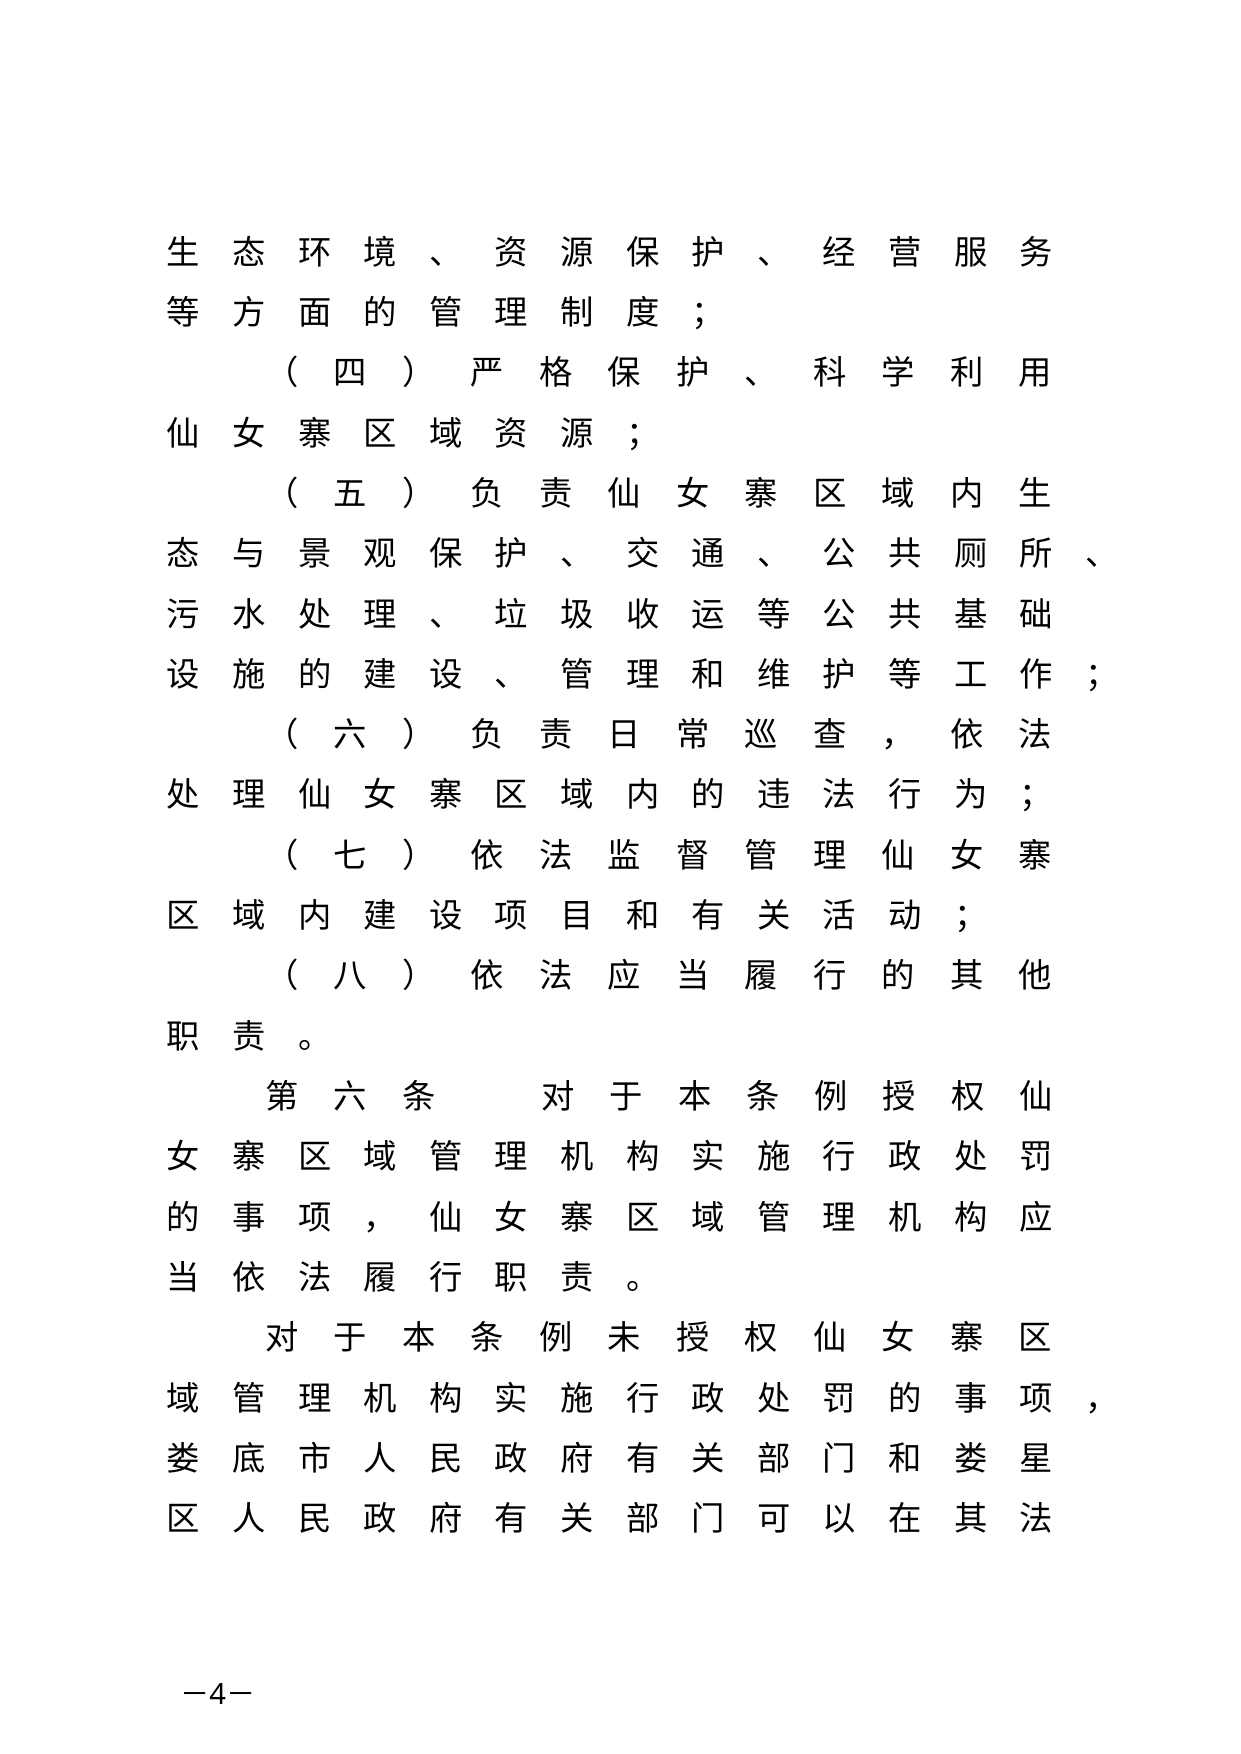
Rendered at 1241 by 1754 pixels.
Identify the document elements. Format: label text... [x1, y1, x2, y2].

text （四）严格保护、科学利用仙女寨区域资源； [167, 340, 1085, 461]
text 第六条 对于本条例授权仙女寨区域管理机构实施行政处罚的事项，仙女寨区域管理机构应当依法履行职责。 [167, 1064, 1085, 1305]
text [167, 219, 1085, 340]
text （七）依法监督管理仙女寨区域内建设项目和有关活动； [167, 822, 1085, 943]
text （五）负责仙女寨区域内生态与景观保护、交通、公共厕所、污水处理、垃圾收运等公共基础设施的建设、管理和维护等工作； [167, 461, 1085, 702]
text （八）依法应当履行的其他职责。 [167, 943, 1085, 1064]
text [167, 1305, 1085, 1546]
text （六）负责日常巡查，依法处理仙女寨区域内的违法行为； [167, 702, 1085, 822]
